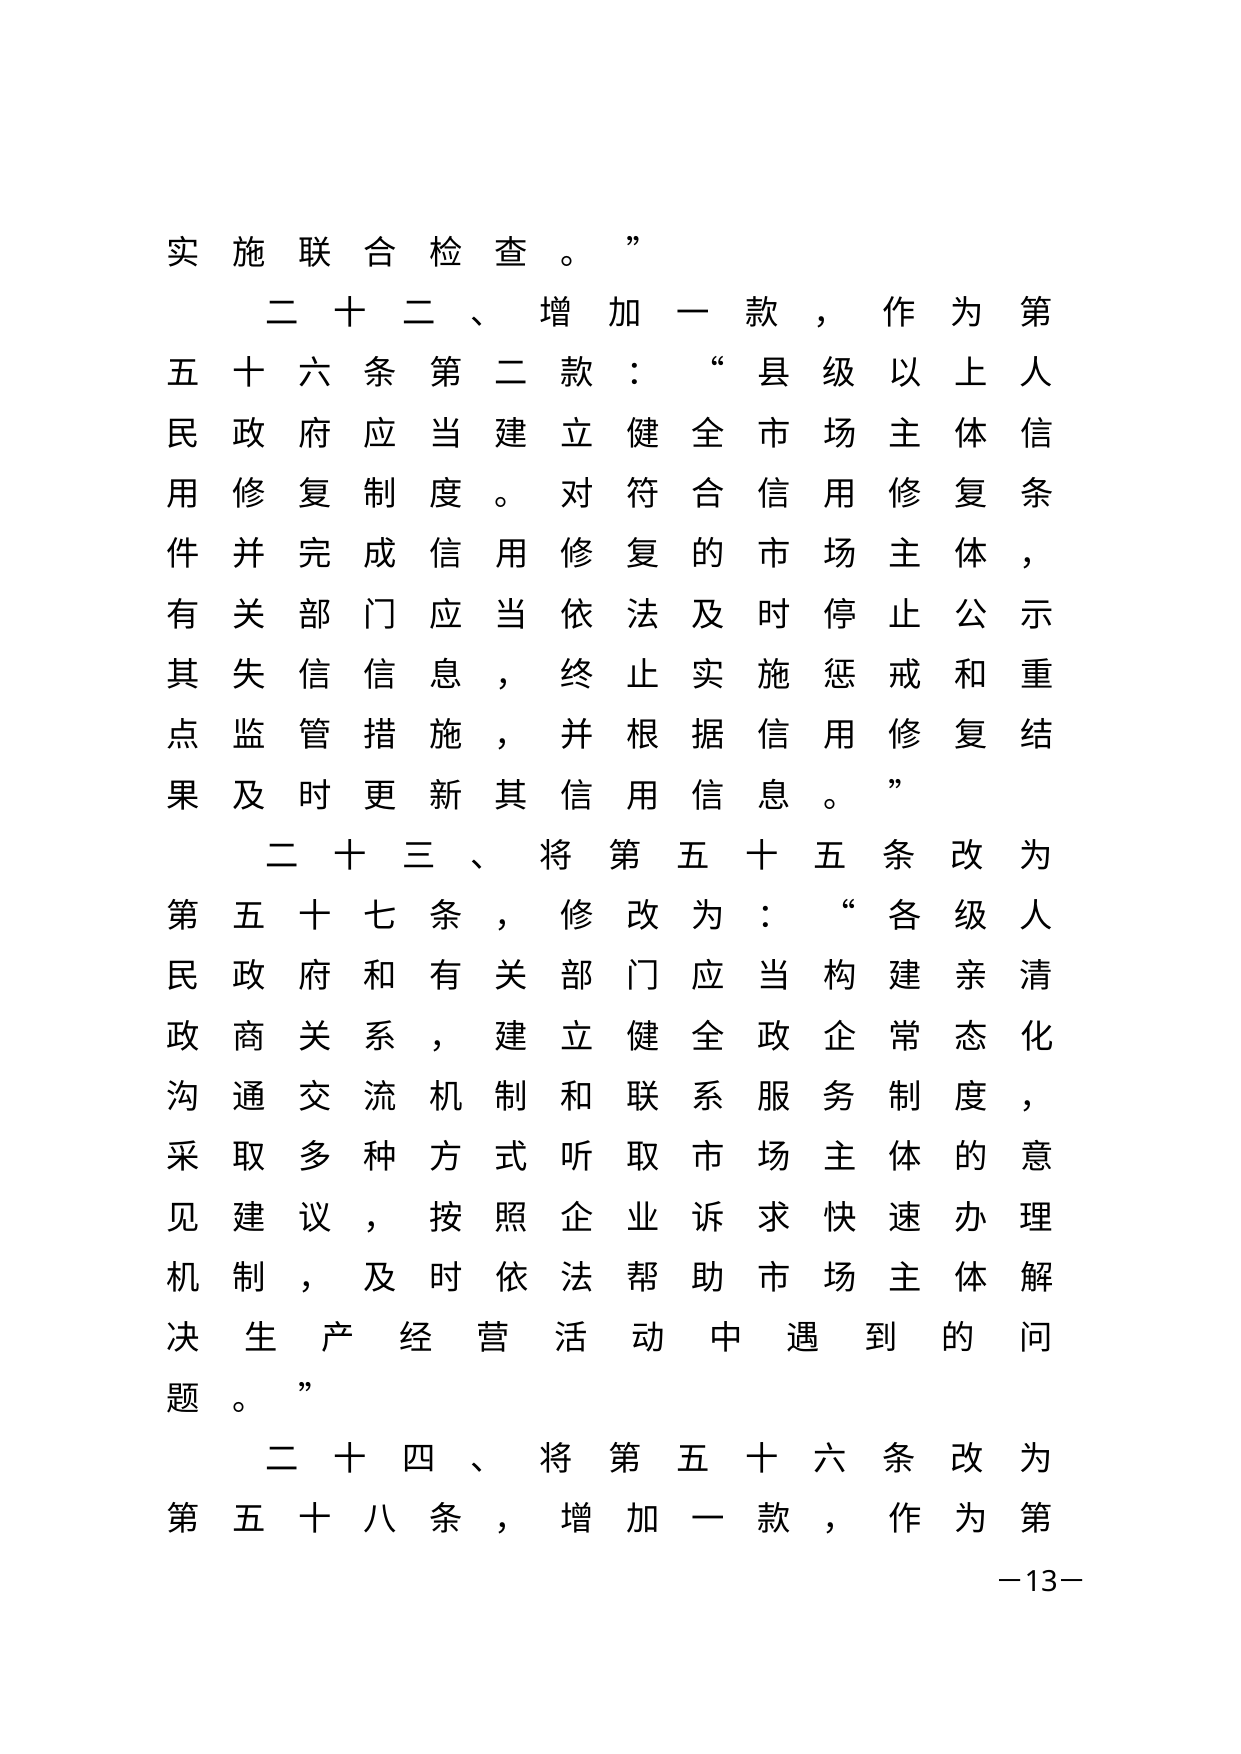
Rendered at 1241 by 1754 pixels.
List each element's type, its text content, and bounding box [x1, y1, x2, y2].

list 二十四、将第五十六条改为第五十八条，增加一款，作为第二款：“投诉、举报应当遵守法律、法规和有关规定，不得利用投诉、举报牟取不正当利益，侵害市场主体的合法权益，扰乱市场经济秩序。” [167, 1426, 1085, 1546]
list 二十三、将第五十五条改为第五十七条，修改为：“各级人民政府和有关部门应当构建亲清政商关系，建立健全政企常态化沟通交流机制和联系服务制度，采取多种方式听取市场主体的意见建议，按照企业诉求快速办理机制，及时依法帮助市场主体解决生产经营活动中遇到的问题。” [167, 823, 1085, 1426]
list 二十二、增加一款，作为第五十六条第二款：“县级以上人民政府应当建立健全市场主体信用修复制度。对符合信用修复条件并完成信用修复的市场主体，有关部门应当依法及时停止公示其失信信息，终止实施惩戒和重点监管措施，并根据信用修复结果及时更新其信用信息。” [167, 280, 1085, 823]
